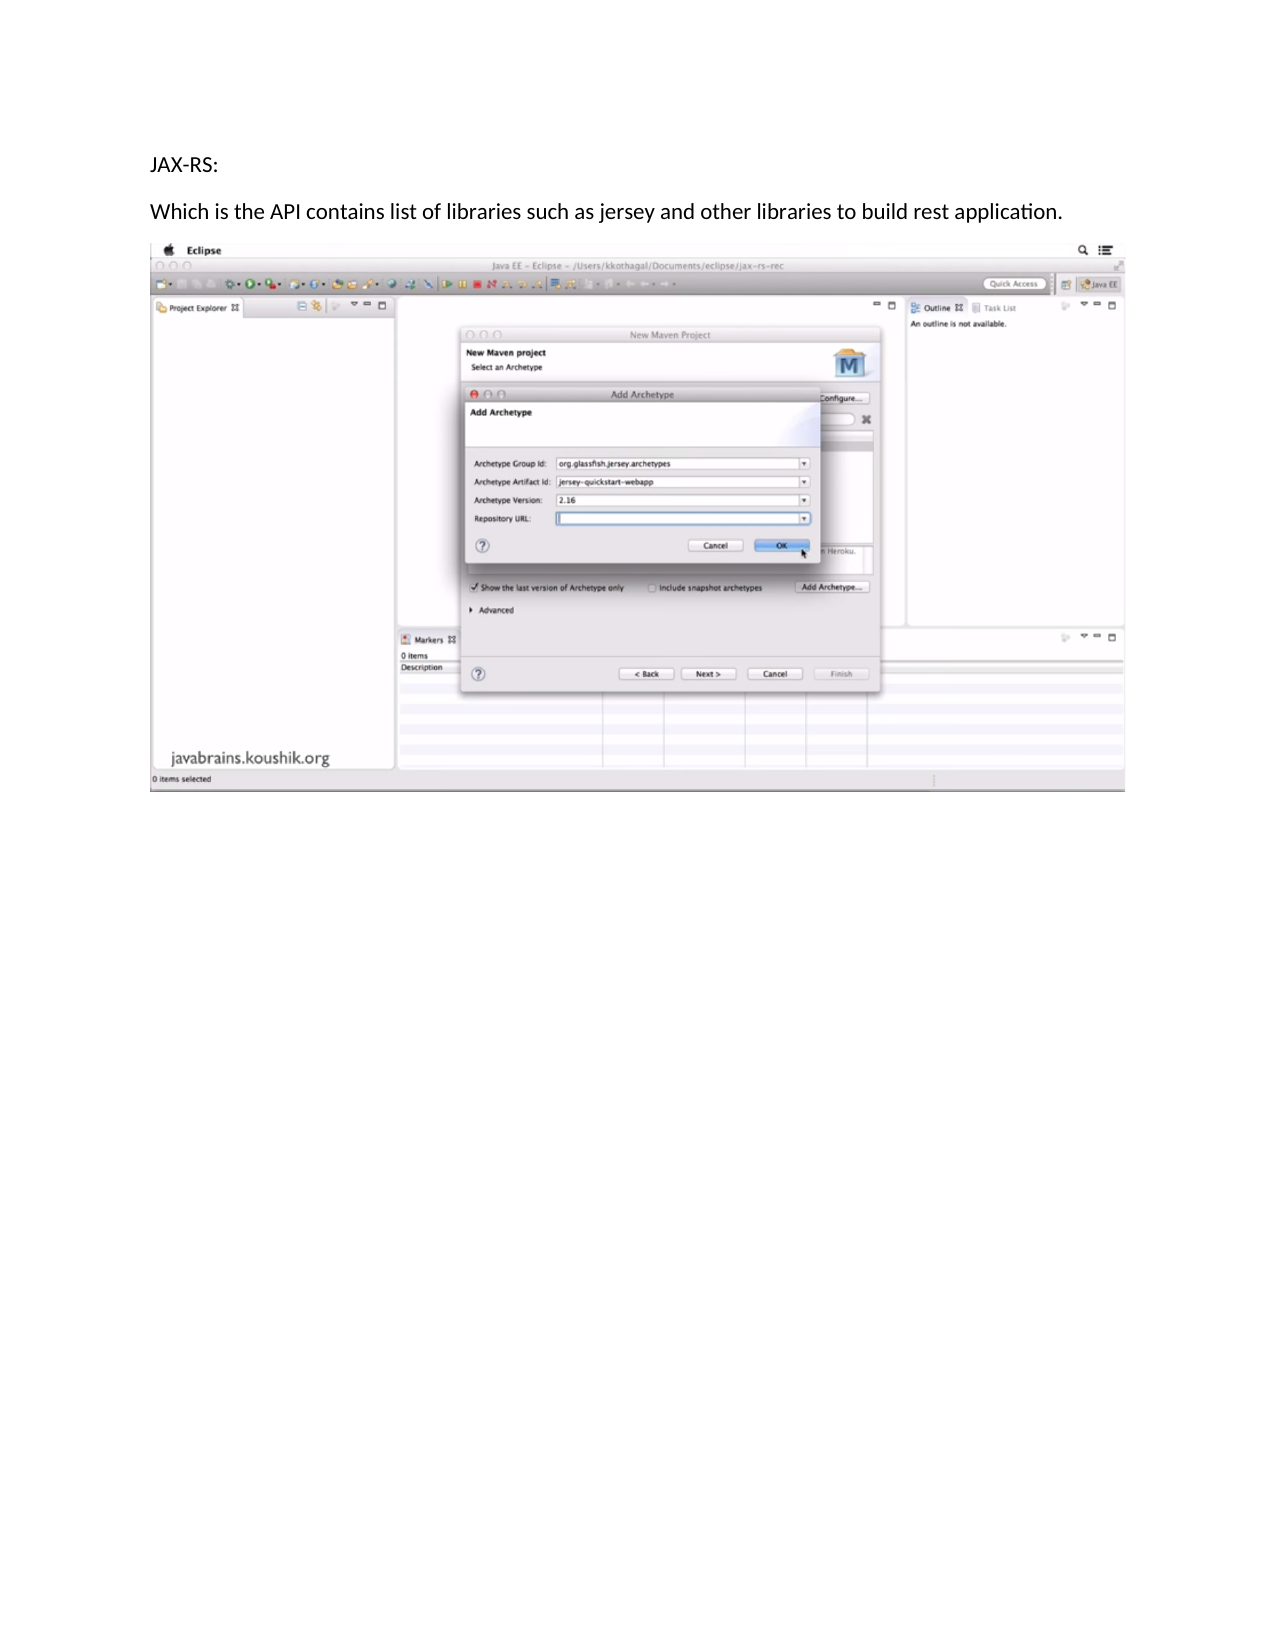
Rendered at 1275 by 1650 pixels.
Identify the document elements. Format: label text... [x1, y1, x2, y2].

picture [150, 243, 1125, 792]
text JAX-RS: [150, 150, 1125, 178]
text Which is the API contains list of libraries such as jersey and other libraries to build rest application. [150, 197, 1125, 225]
